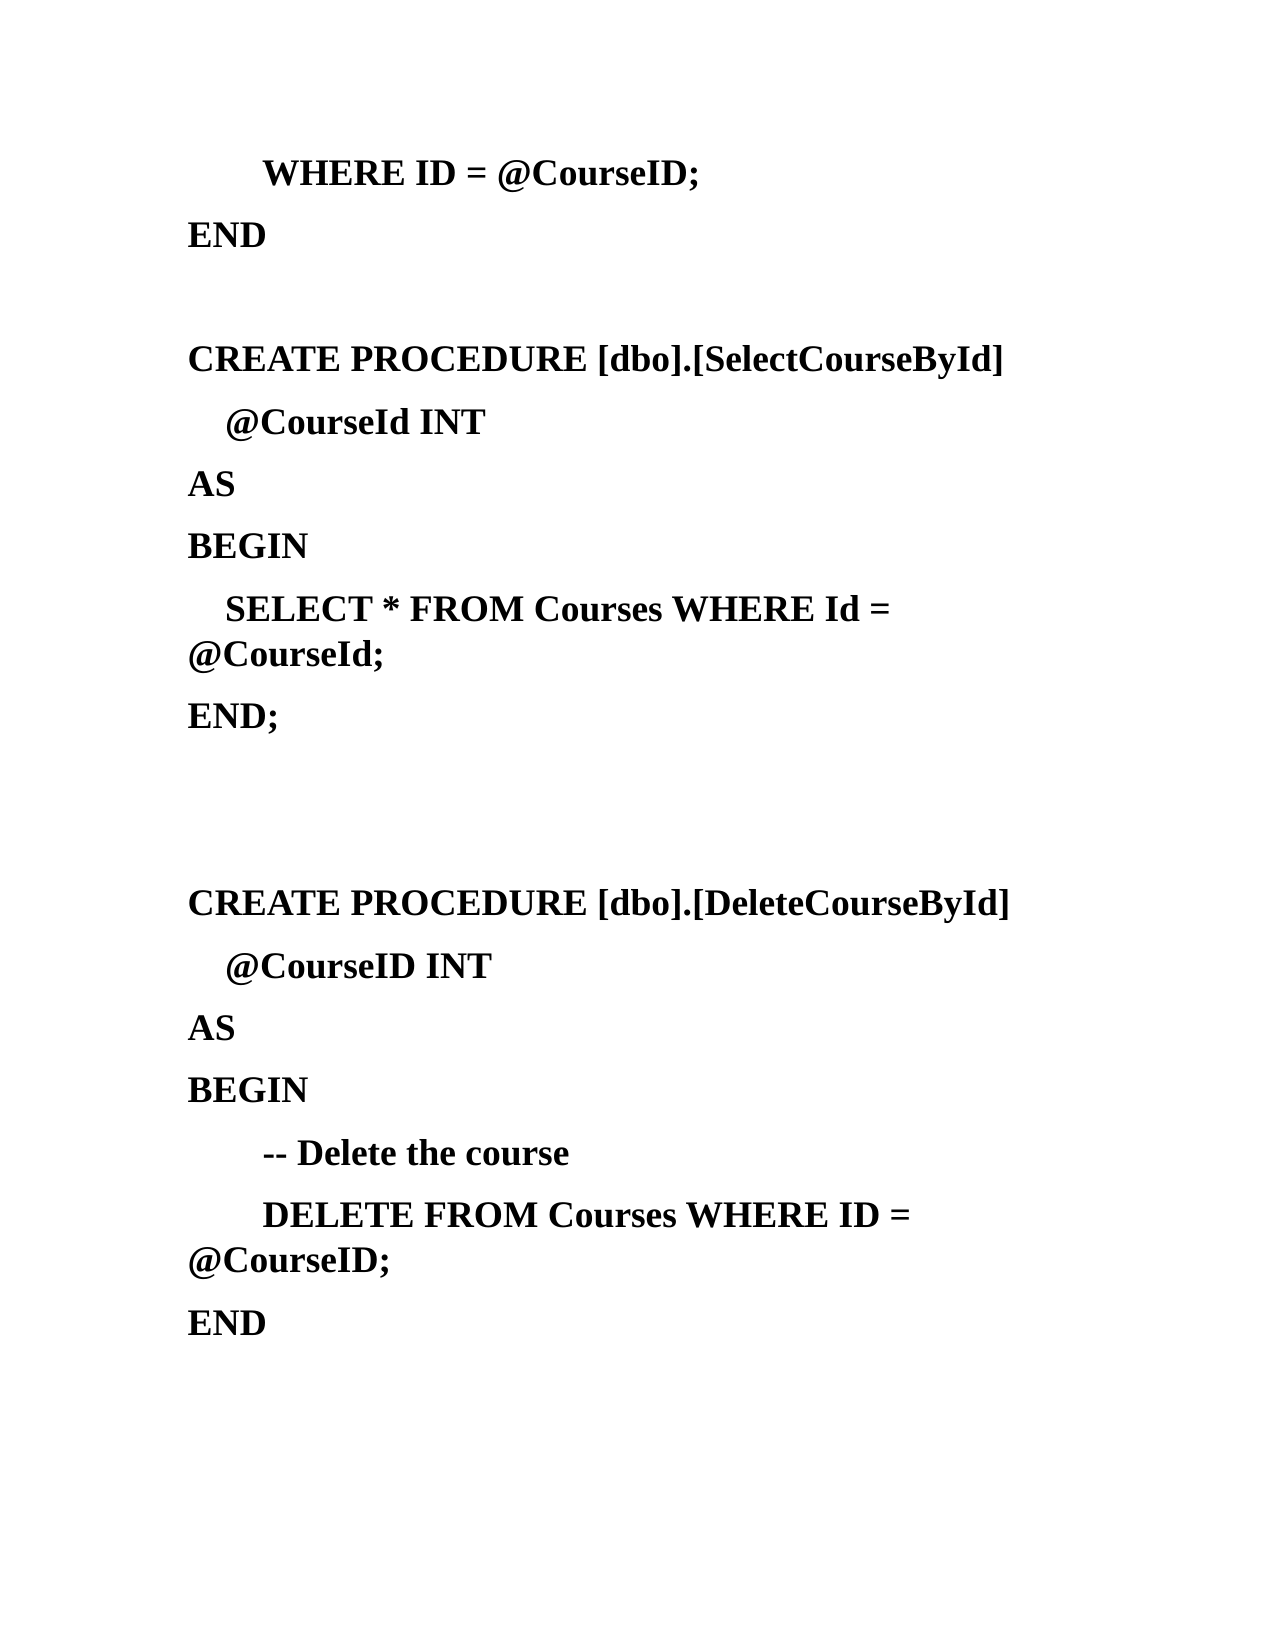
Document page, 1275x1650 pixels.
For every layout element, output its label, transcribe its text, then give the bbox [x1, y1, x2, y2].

text CREATE PROCEDURE [dbo].[SelectCourseById] [187, 337, 1087, 380]
text BEGIN [187, 524, 1087, 567]
text END [187, 212, 1087, 255]
text -- Delete the course [187, 1130, 1087, 1173]
text CREATE PROCEDURE [dbo].[DeleteCourseById] [187, 881, 1087, 924]
text BEGIN [187, 1068, 1087, 1111]
text END; [187, 694, 1087, 737]
text WHERE ID = @CourseID; [187, 150, 1087, 193]
text AS [187, 461, 1087, 504]
text END [187, 1300, 1087, 1343]
text @CourseId INT [187, 399, 1087, 442]
text SELECT * FROM Courses WHERE Id = @CourseId; [187, 586, 1087, 675]
text DELETE FROM Courses WHERE ID = @CourseID; [187, 1192, 1087, 1281]
text AS [187, 1005, 1087, 1048]
text @CourseID INT [187, 943, 1087, 986]
